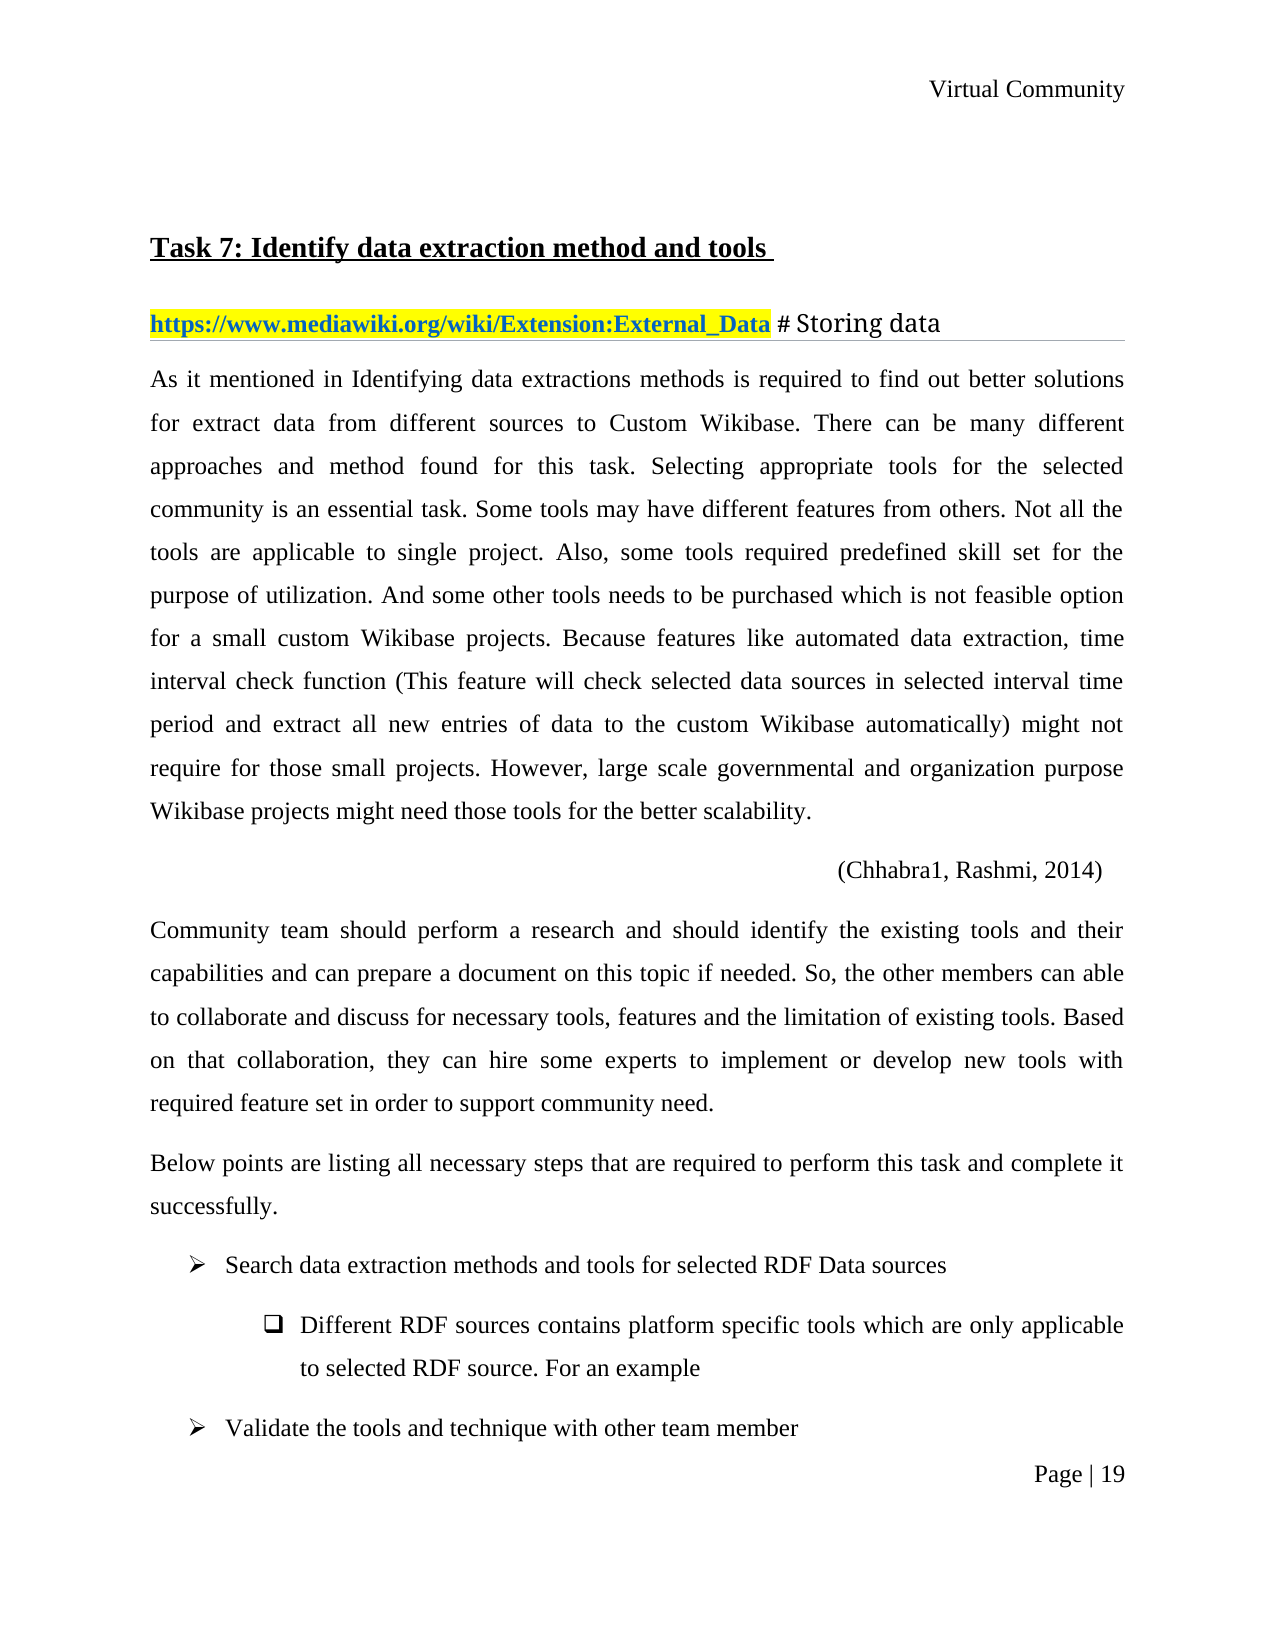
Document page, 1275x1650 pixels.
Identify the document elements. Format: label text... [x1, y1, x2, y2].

list Search data extraction methods and tools for selected RDF Data sources [187, 1251, 1125, 1279]
text Below points are listing all necessary steps that are required to perform this task and complete it successfully. [150, 1148, 1125, 1219]
text As it mentioned in Identifying data extractions methods is required to find out better solutions for extract data from different sources to Custom Wikibase. There can be many different approaches and method found for this task. Selecting appropriate tools for the selected community is an essential task. Some tools may have different features from others. Not all the tools are applicable to single project. Also, some tools required predefined skill set for the purpose of utilization. And some other tools needs to be purchased which is not feasible option for a small custom Wikibase projects. Because features like automated data extraction, time interval check function (This feature will check selected data sources in selected interval time period and extract all new entries of data to the custom Wikibase automatically) might not require for those small projects. However, large scale governmental and organization purpose Wikibase projects might need those tools for the better scalability. [150, 364, 1125, 824]
text Community team should perform a research and should identify the existing tools and their capabilities and can prepare a document on this topic if needed. So, the other members can able to collaborate and discuss for necessary tools, features and the limitation of existing tools. Based on that collaboration, they can hire some experts to implement or develop new tools with required feature set in order to support community need. [150, 915, 1125, 1117]
subtitle Task 7: Identify data extraction method and tools [150, 230, 1125, 264]
list Different RDF sources contains platform specific tools which are only applicable to selected RDF source. For an example [262, 1310, 1125, 1382]
list Validate the tools and technique with other team member [187, 1413, 1125, 1442]
subtitle https://www.mediawiki.org/wiki/Extension:External_Data # Storing data [150, 306, 1125, 340]
